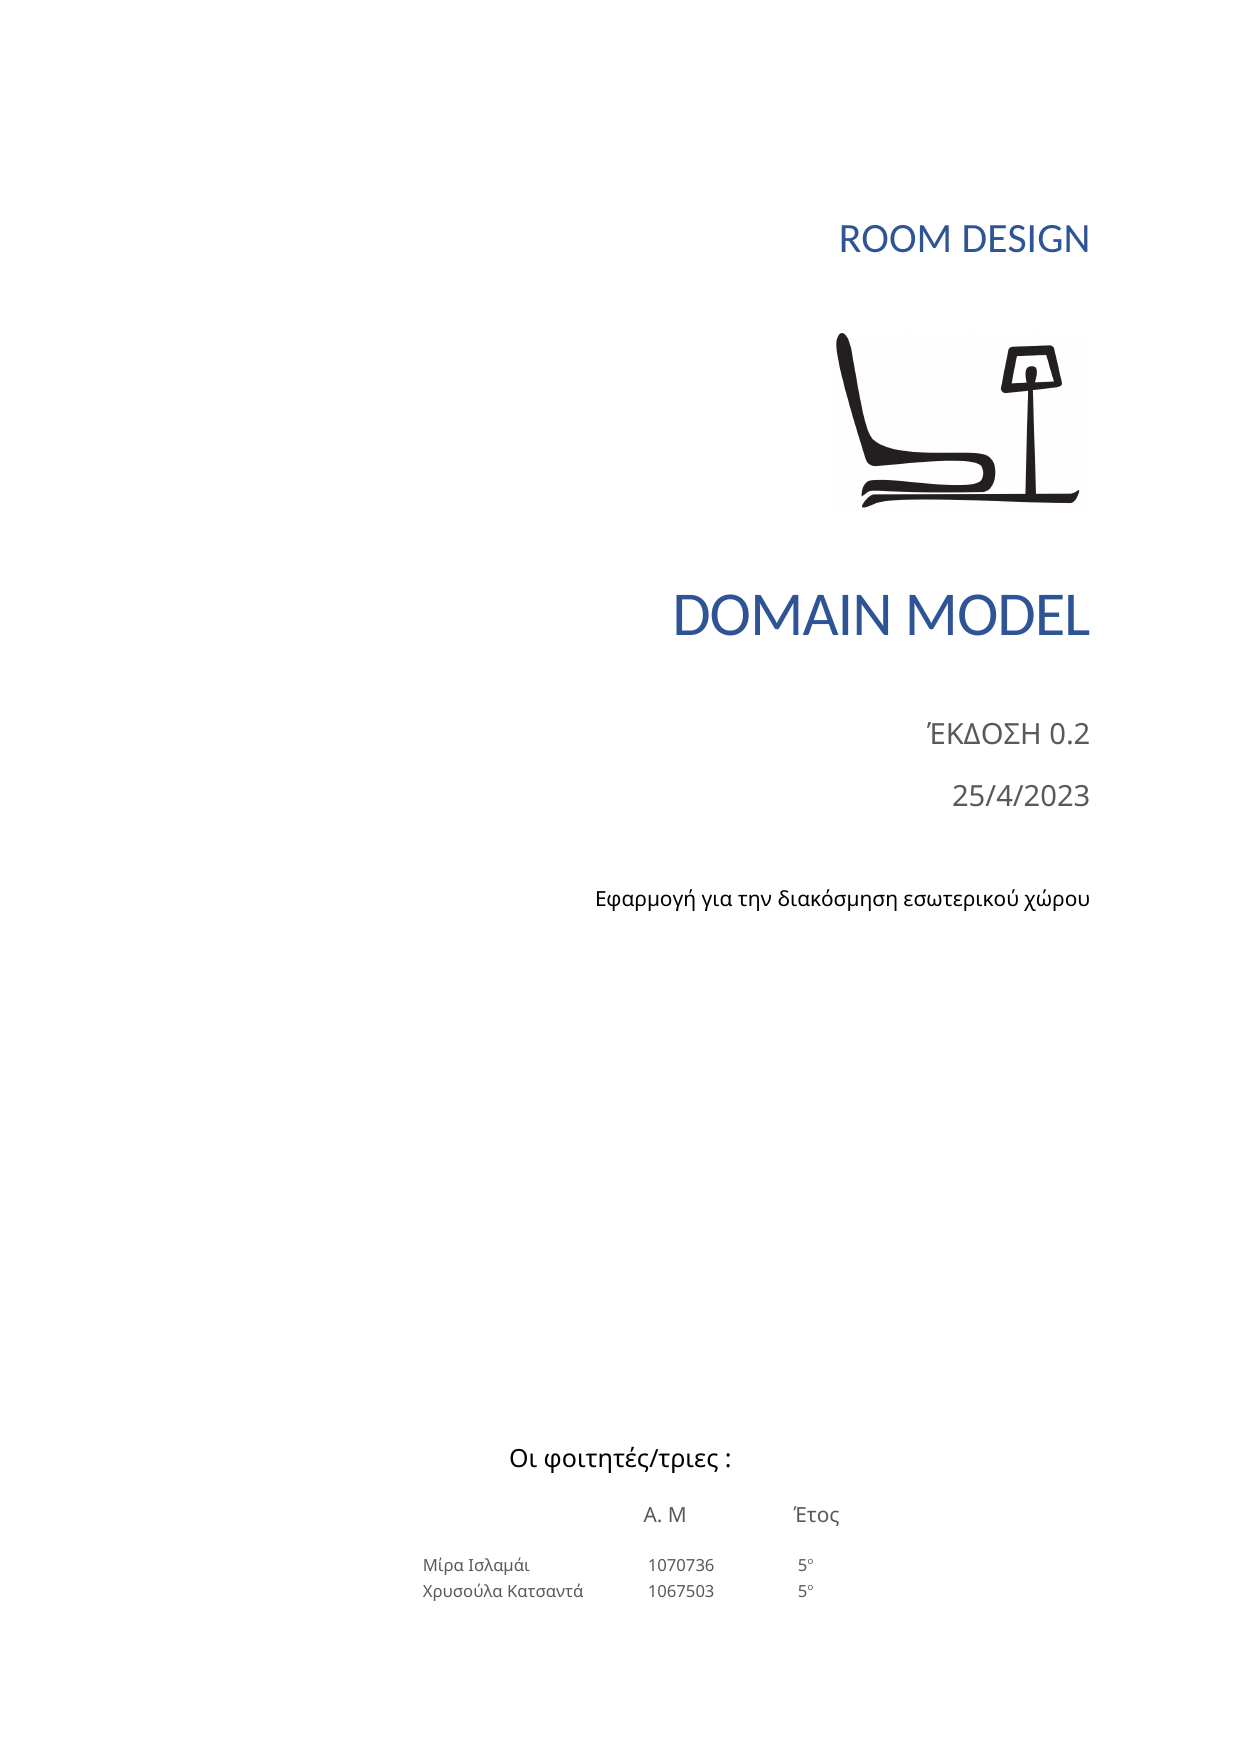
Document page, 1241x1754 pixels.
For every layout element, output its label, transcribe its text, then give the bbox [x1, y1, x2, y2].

picture [830, 333, 1091, 509]
subtitle Εφαρμογή για την διακόσμηση εσωτερικού χώρου [150, 884, 1090, 912]
subtitle 25/4/2023 [150, 776, 1090, 815]
text Οι φοιτητές/τριες : [150, 1441, 1090, 1474]
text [150, 1554, 1090, 1603]
text Α. Μ Έτος [150, 1501, 1090, 1529]
subtitle 0.2 [150, 713, 1090, 753]
